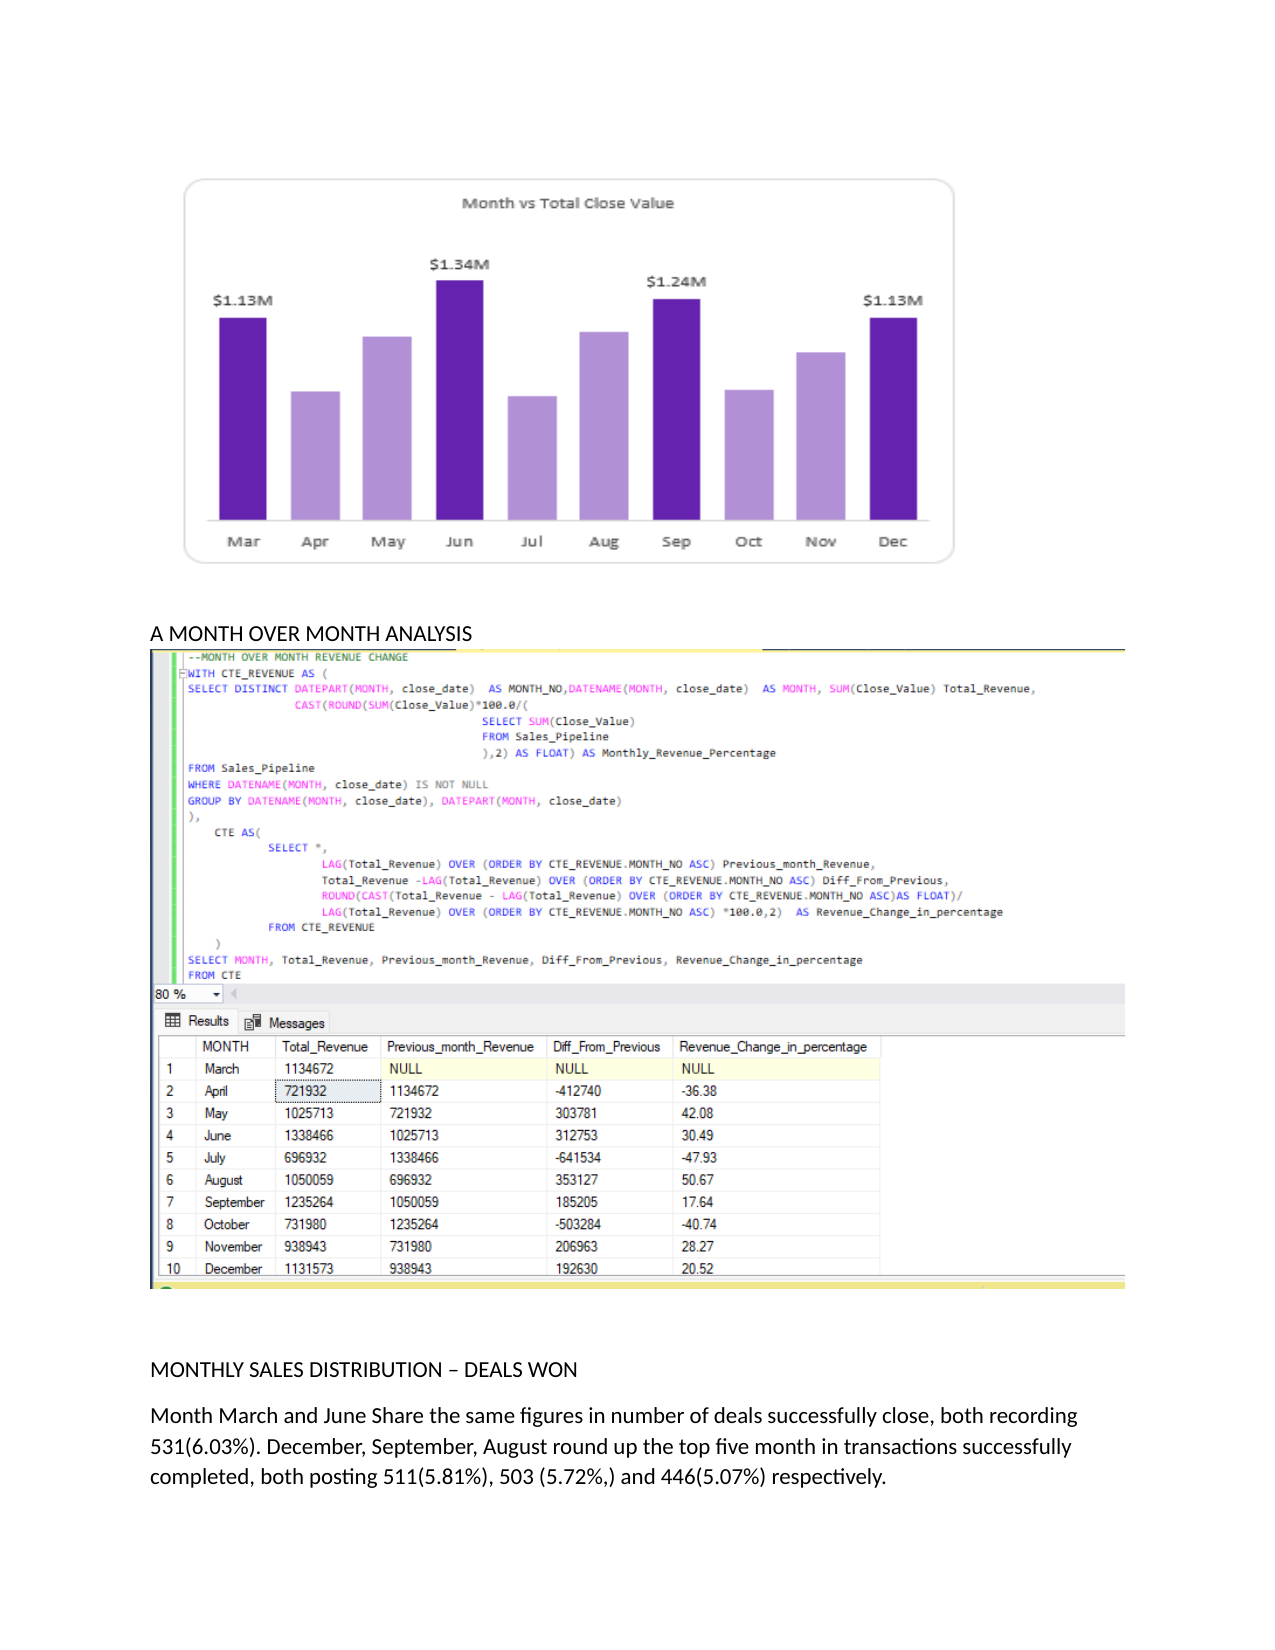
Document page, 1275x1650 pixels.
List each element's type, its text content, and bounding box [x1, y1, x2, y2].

text A MONTH OVER MONTH ANALYSIS [150, 619, 1125, 649]
picture [150, 150, 1008, 600]
picture [150, 649, 1125, 1289]
text MONTHLY SALES DISTRIBUTION – DEALS WON [150, 1355, 1125, 1383]
text Month March and June Share the same figures in number of deals successfully close, both recording 531(6.03%). December, September, August round up the top five month in transactions successfully completed, both posting 511(5.81%), 503 (5.72%,) and 446(5.07%) respectively. [150, 1402, 1125, 1490]
